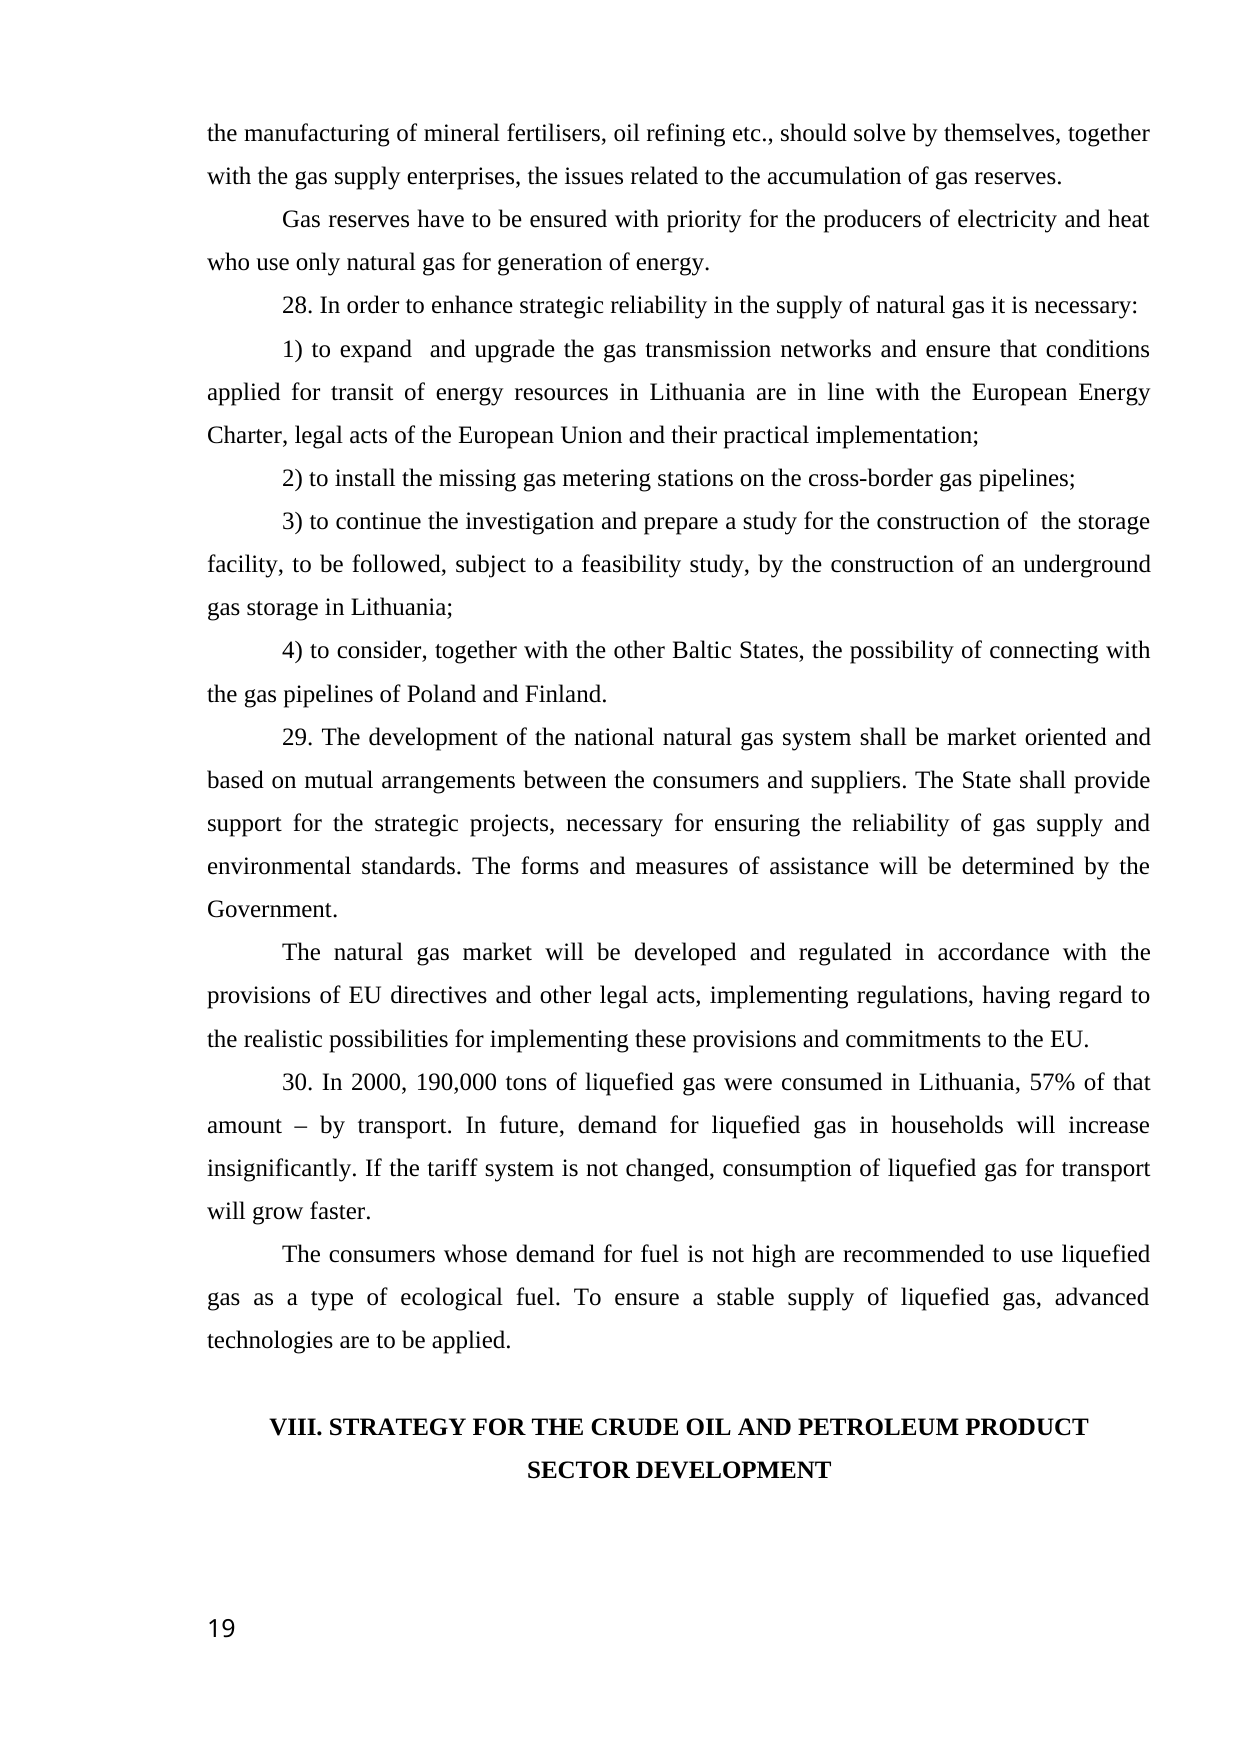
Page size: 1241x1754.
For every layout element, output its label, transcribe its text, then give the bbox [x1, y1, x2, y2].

text 29. The development of the national natural gas system shall be market oriented and based on mutual arrangements between the consumers and suppliers. The State shall provide support for the strategic projects, necessary for ensuring the reliability of gas supply and environmental standards. The forms and measures of assistance will be determined by the Government. [207, 722, 1152, 923]
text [207, 118, 1152, 190]
text VIII. STRATEGY FOR THE CRUDE OIL AND PETROLEUM PRODUCT [207, 1412, 1152, 1441]
text 28. In order to enhance strategic reliability in the supply of natural gas it is necessary: [207, 291, 1152, 319]
text 1) to expand and upgrade the gas transmission networks and ensure that conditions applied for transit of energy resources in Lithuania are in line with the European Energy Charter, legal acts of the European Union and their practical implementation; [207, 334, 1152, 449]
text 30. In 2000, 190,000 tons of liquefied gas were consumed in Lithuania, 57% of that amount – by transport. In future, demand for liquefied gas in households will increase insignificantly. If the tariff system is not changed, consumption of liquefied gas for transport will grow faster. [207, 1067, 1152, 1225]
text The consumers whose demand for fuel is not high are recommended to use liquefied gas as a type of ecological fuel. To ensure a stable supply of liquefied gas, advanced technologies are to be applied. [207, 1239, 1152, 1354]
text SECTOR DEVELOPMENT [207, 1455, 1152, 1484]
text 3) to continue the investigation and prepare a study for the construction of the storage facility, to be followed, subject to a feasibility study, by the construction of an underground gas storage in Lithuania; [207, 506, 1152, 621]
text 2) to install the missing gas metering stations on the cross-border gas pipelines; [207, 463, 1152, 492]
text Gas reserves have to be ensured with priority for the producers of electricity and heat who use only natural gas for generation of energy. [207, 204, 1152, 276]
text 4) to consider, together with the other Baltic States, the possibility of connecting with the gas pipelines of Poland and Finland. [207, 636, 1152, 707]
text The natural gas market will be developed and regulated in accordance with the provisions of EU directives and other legal acts, implementing regulations, having regard to the realistic possibilities for implementing these provisions and commitments to the EU. [207, 937, 1152, 1052]
